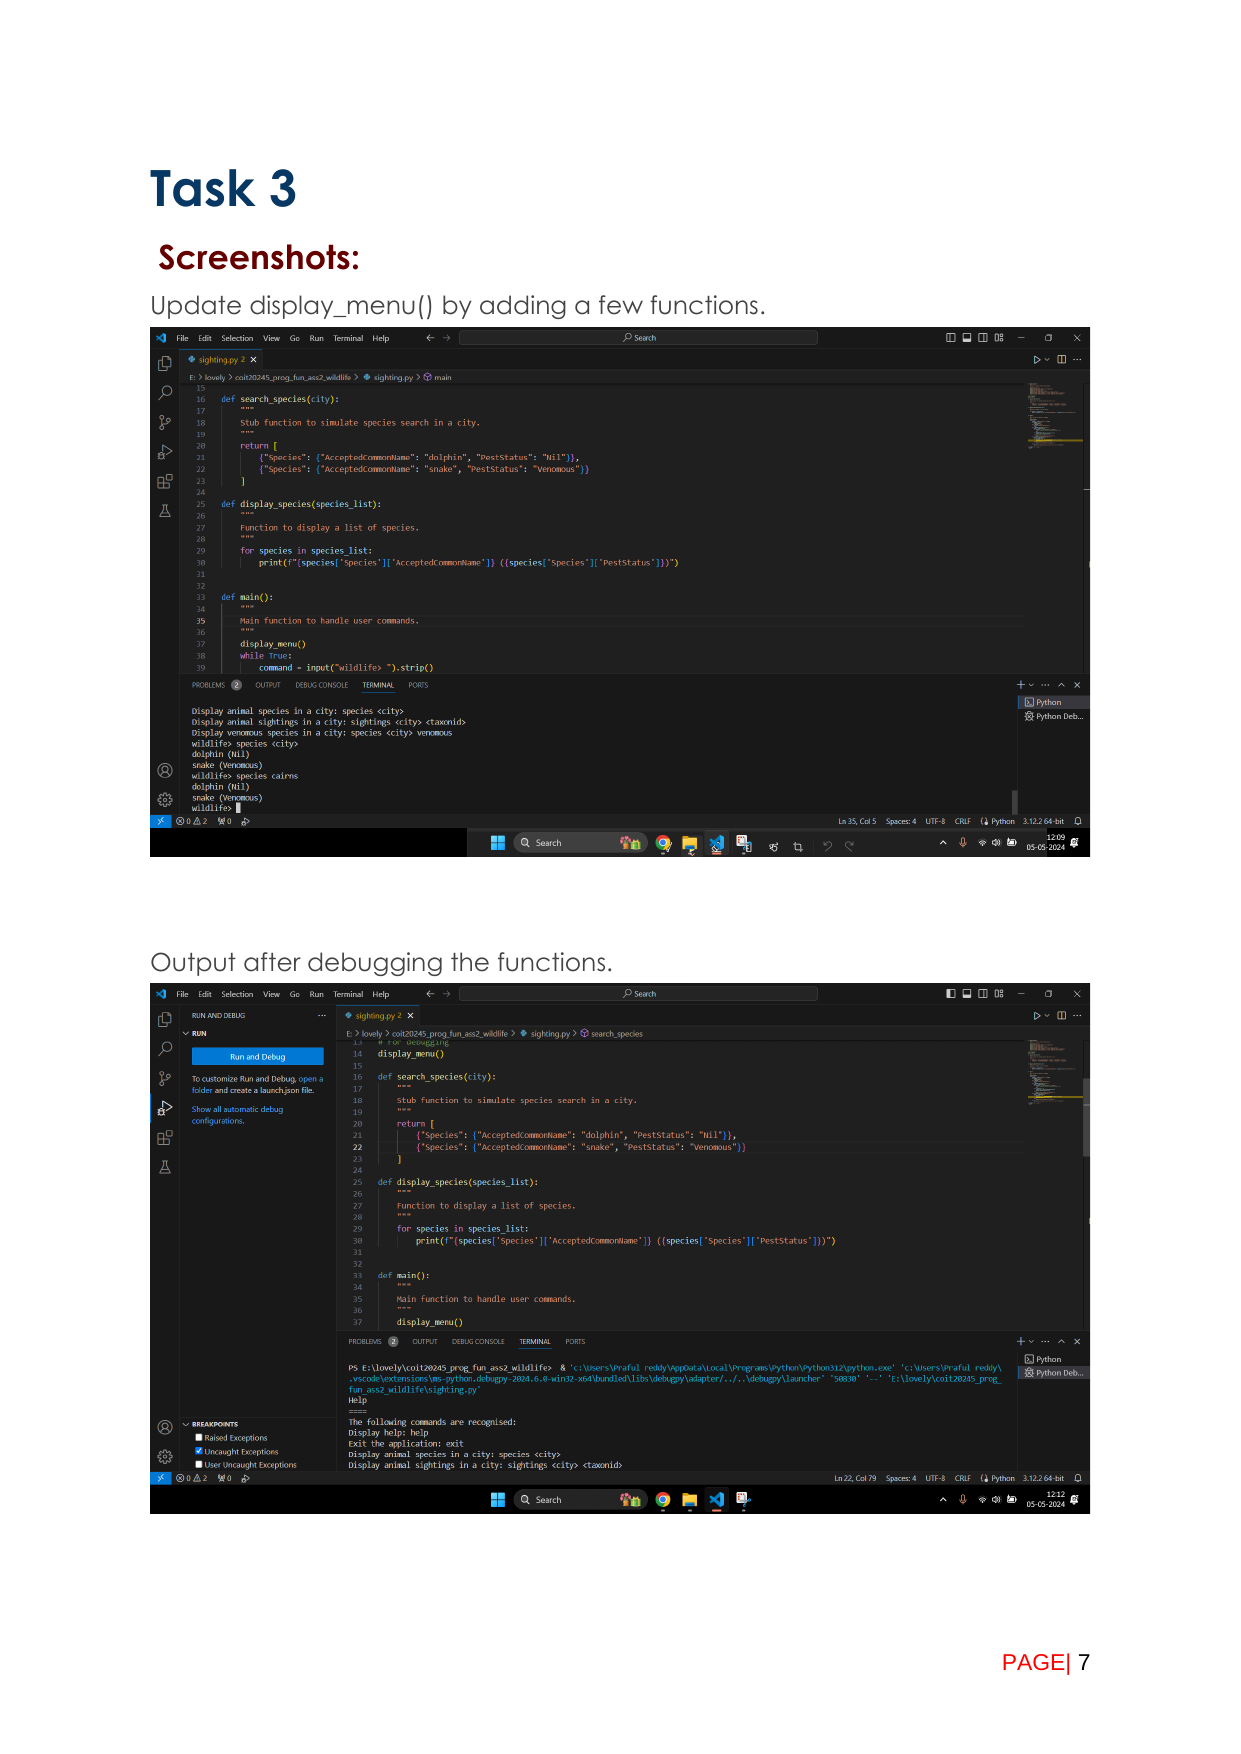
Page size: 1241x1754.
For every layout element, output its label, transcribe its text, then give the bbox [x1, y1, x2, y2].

text Task 3 [150, 150, 1090, 221]
picture [150, 983, 1091, 1514]
text Output after debugging the functions. [150, 943, 1090, 979]
picture [150, 327, 1091, 857]
text Update display_menu() by adding a few functions. [150, 287, 1090, 322]
text Screenshots: [150, 232, 1090, 280]
